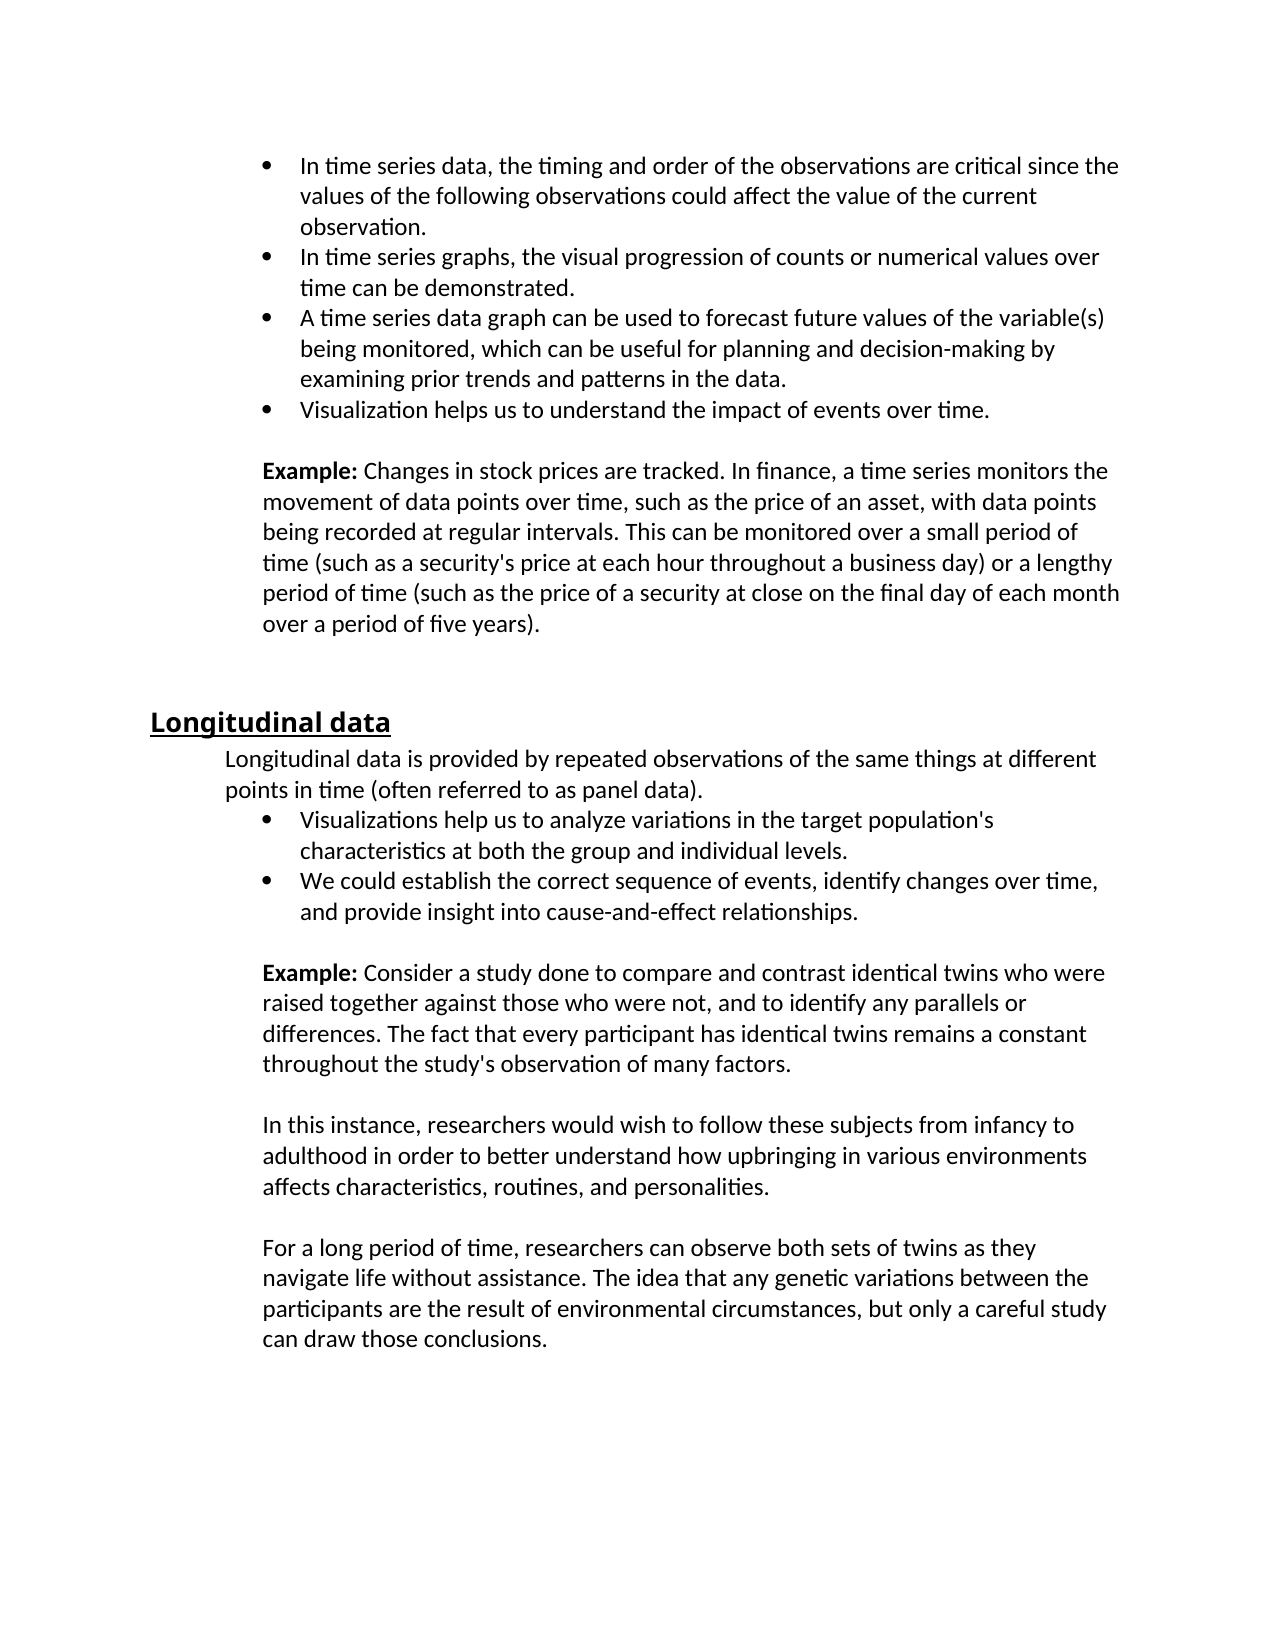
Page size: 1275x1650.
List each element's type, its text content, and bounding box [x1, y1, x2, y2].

text In this instance, researchers would wish to follow these subjects from infancy to adulthood in order to better understand how upbringing in various environments affects characteristics, routines, and personalities. [262, 1109, 1125, 1201]
text For a long period of time, researchers can observe both sets of twins as they navigate life without assistance. The idea that any genetic variations between the participants are the result of environmental circumstances, but only a careful study can draw those conclusions. [262, 1232, 1125, 1354]
list In time series graphs, the visual progression of counts or numerical values over time can be demonstrated. [262, 242, 1125, 303]
subtitle Longitudinal data [150, 703, 1125, 740]
list We could establish the correct sequence of events, identify changes over time, and provide insight into cause-and-effect relationships. [262, 865, 1125, 926]
text Longitudinal data is provided by repeated observations of the same things at different points in time (often referred to as panel data). [225, 743, 1125, 804]
list A time series data graph can be used to forecast future values of the variable(s) being monitored, which can be useful for planning and decision-making by examining prior trends and patterns in the data. [262, 303, 1125, 394]
list In time series data, the timing and order of the observations are critical since the values of the following observations could affect the value of the current observation. [262, 150, 1125, 242]
text Example: Consider a study done to compare and contrast identical twins who were raised together against those who were not, and to identify any parallels or differences. The fact that every participant has identical twins remains a constant throughout the study's observation of many factors. [262, 957, 1125, 1079]
text Example: Changes in stock prices are tracked. In finance, a time series monitors the movement of data points over time, such as the price of an asset, with data points being recorded at regular intervals. This can be monitored over a small period of time (such as a security's price at each hour throughout a business day) or a lengthy period of time (such as the price of a security at close on the final day of each month over a period of five years). [262, 455, 1125, 638]
list Visualization helps us to understand the impact of events over time. [262, 394, 1125, 425]
list Visualizations help us to analyze variations in the target population's characteristics at both the group and individual levels. [262, 804, 1125, 865]
